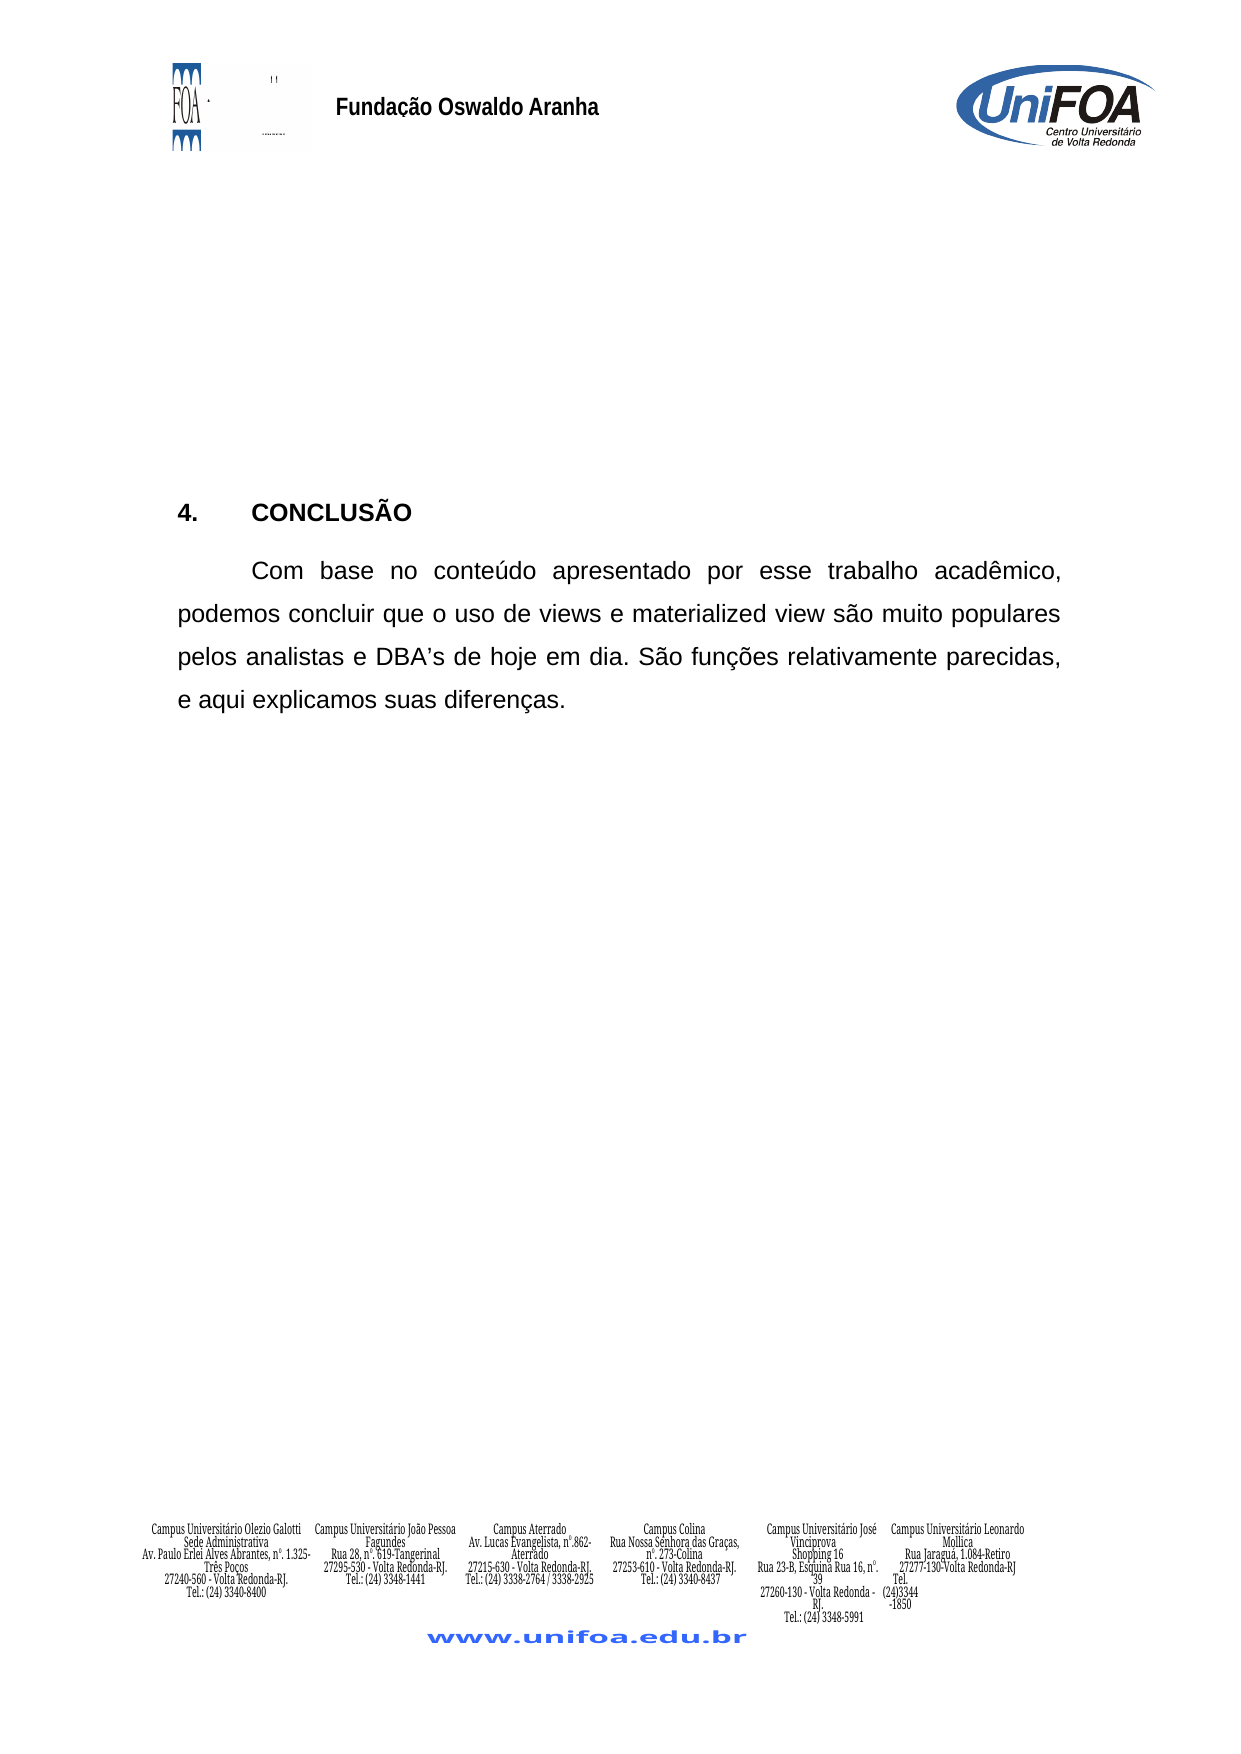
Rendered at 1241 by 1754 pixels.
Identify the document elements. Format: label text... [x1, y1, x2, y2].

subtitle 4. CONCLUSÃO [177, 498, 1063, 527]
picture [956, 65, 1156, 146]
picture [172, 63, 314, 151]
text Com base no conteúdo apresentado por esse trabalho acadêmico, podemos concluir que o uso de views e materialized view são muito populares pelos analistas e DBA’s de hoje em dia. São funções relativamente parecidas, e aqui explicamos suas diferenças. [177, 556, 1063, 714]
